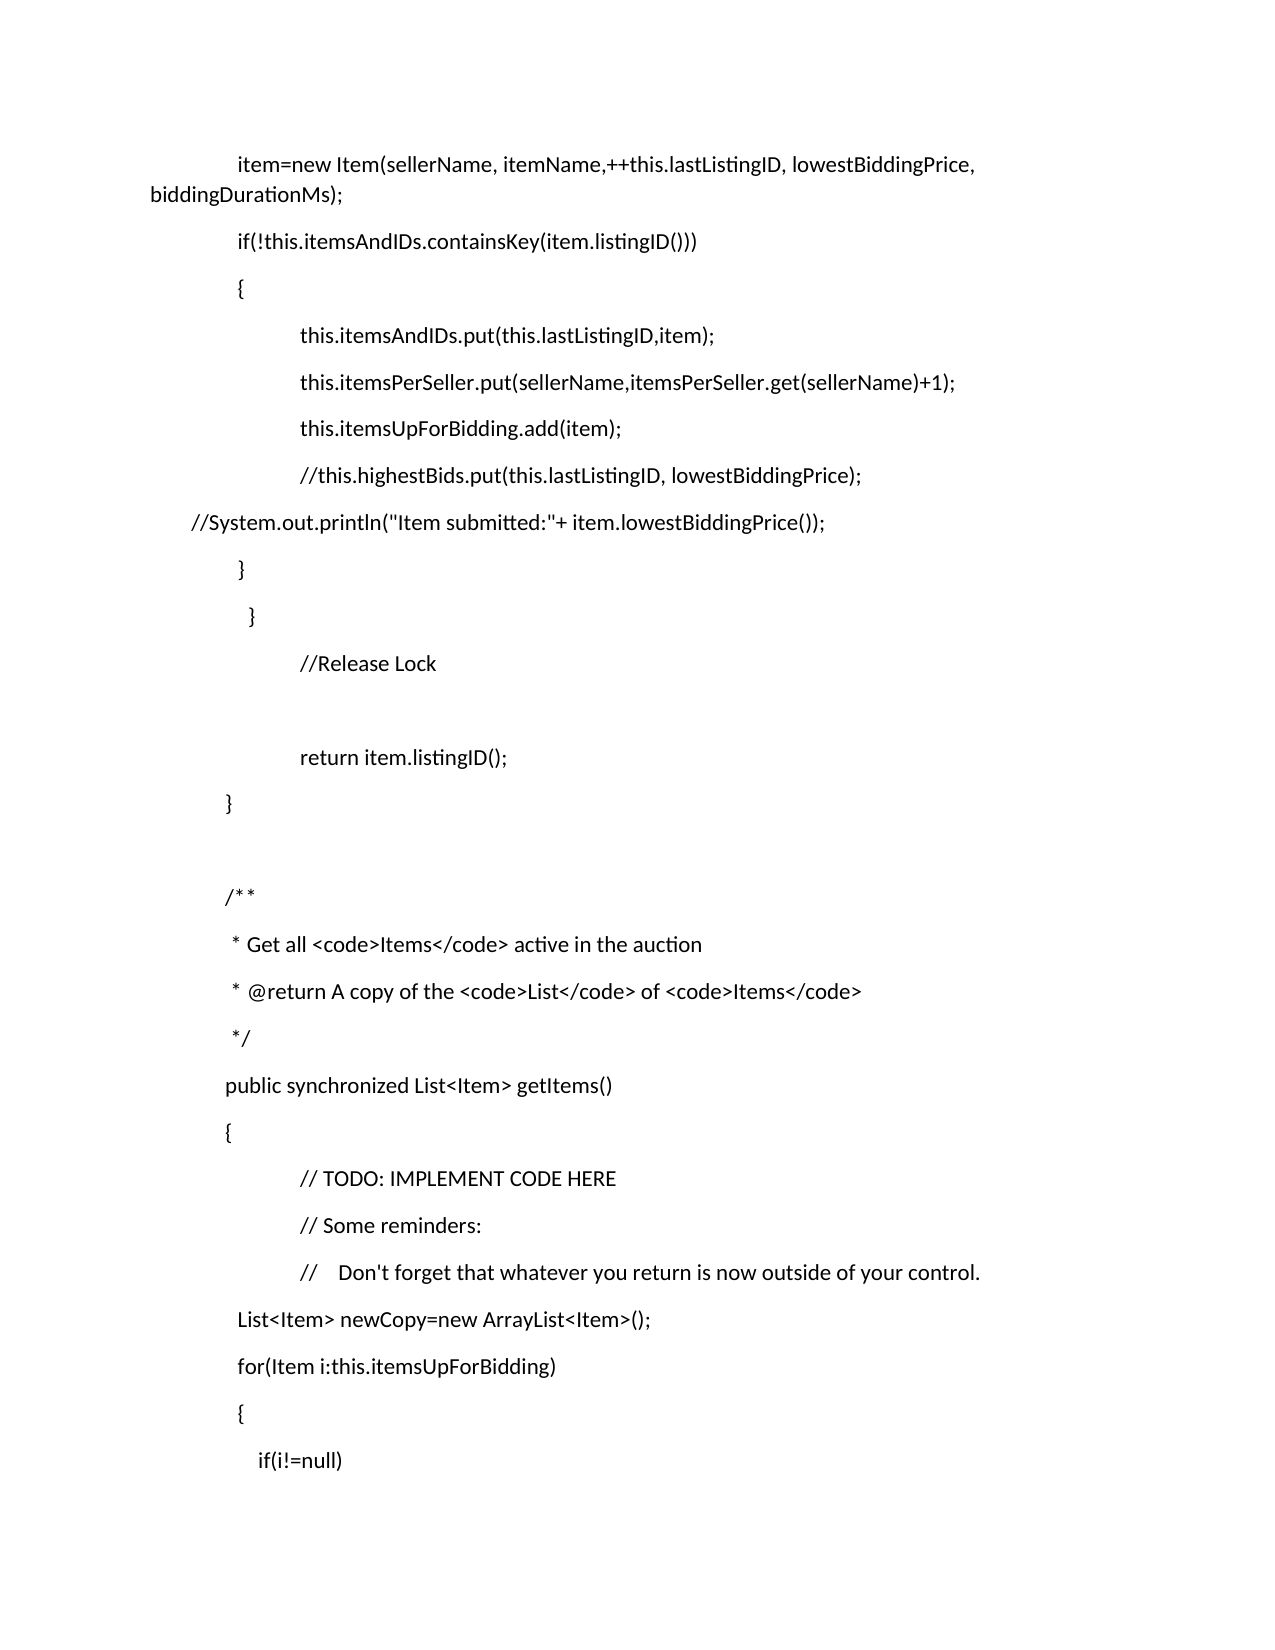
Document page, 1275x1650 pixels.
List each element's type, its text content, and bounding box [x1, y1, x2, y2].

text for(Item i:this.itemsUpForBidding) [150, 1352, 1125, 1380]
text { [150, 1118, 1125, 1146]
text // TODO: IMPLEMENT CODE HERE [150, 1164, 1125, 1193]
text if(i!=null) [150, 1446, 1125, 1474]
text if(!this.itemsAndIDs.containsKey(item.listingID())) [150, 227, 1125, 255]
text */ [150, 1024, 1125, 1052]
text * @return A copy of the <code>List</code> of <code>Items</code> [150, 977, 1125, 1005]
text return item.listingID(); [150, 743, 1125, 771]
text //System.out.println("Item submitted:"+ item.lowestBiddingPrice()); [150, 508, 1125, 536]
text } [150, 555, 1125, 583]
text //this.highestBids.put(this.lastListingID, lowestBiddingPrice); [150, 461, 1125, 489]
text { [150, 1399, 1125, 1427]
text { [150, 274, 1125, 302]
text } [150, 602, 1125, 630]
text item=new Item(sellerName, itemName,++this.lastListingID, lowestBiddingPrice, biddingDurationMs); [150, 150, 1125, 208]
text //Release Lock [150, 649, 1125, 677]
text this.itemsAndIDs.put(this.lastListingID,item); [150, 321, 1125, 349]
text * Get all <code>Items</code> active in the auction [150, 930, 1125, 958]
text this.itemsUpForBidding.add(item); [150, 414, 1125, 443]
text this.itemsPerSeller.put(sellerName,itemsPerSeller.get(sellerName)+1); [150, 368, 1125, 396]
text // Don't forget that whatever you return is now outside of your control. [150, 1258, 1125, 1286]
text List<Item> newCopy=new ArrayList<Item>(); [150, 1305, 1125, 1333]
text // Some reminders: [150, 1211, 1125, 1239]
text /** [150, 883, 1125, 911]
text public synchronized List<Item> getItems() [150, 1071, 1125, 1099]
text } [150, 789, 1125, 818]
